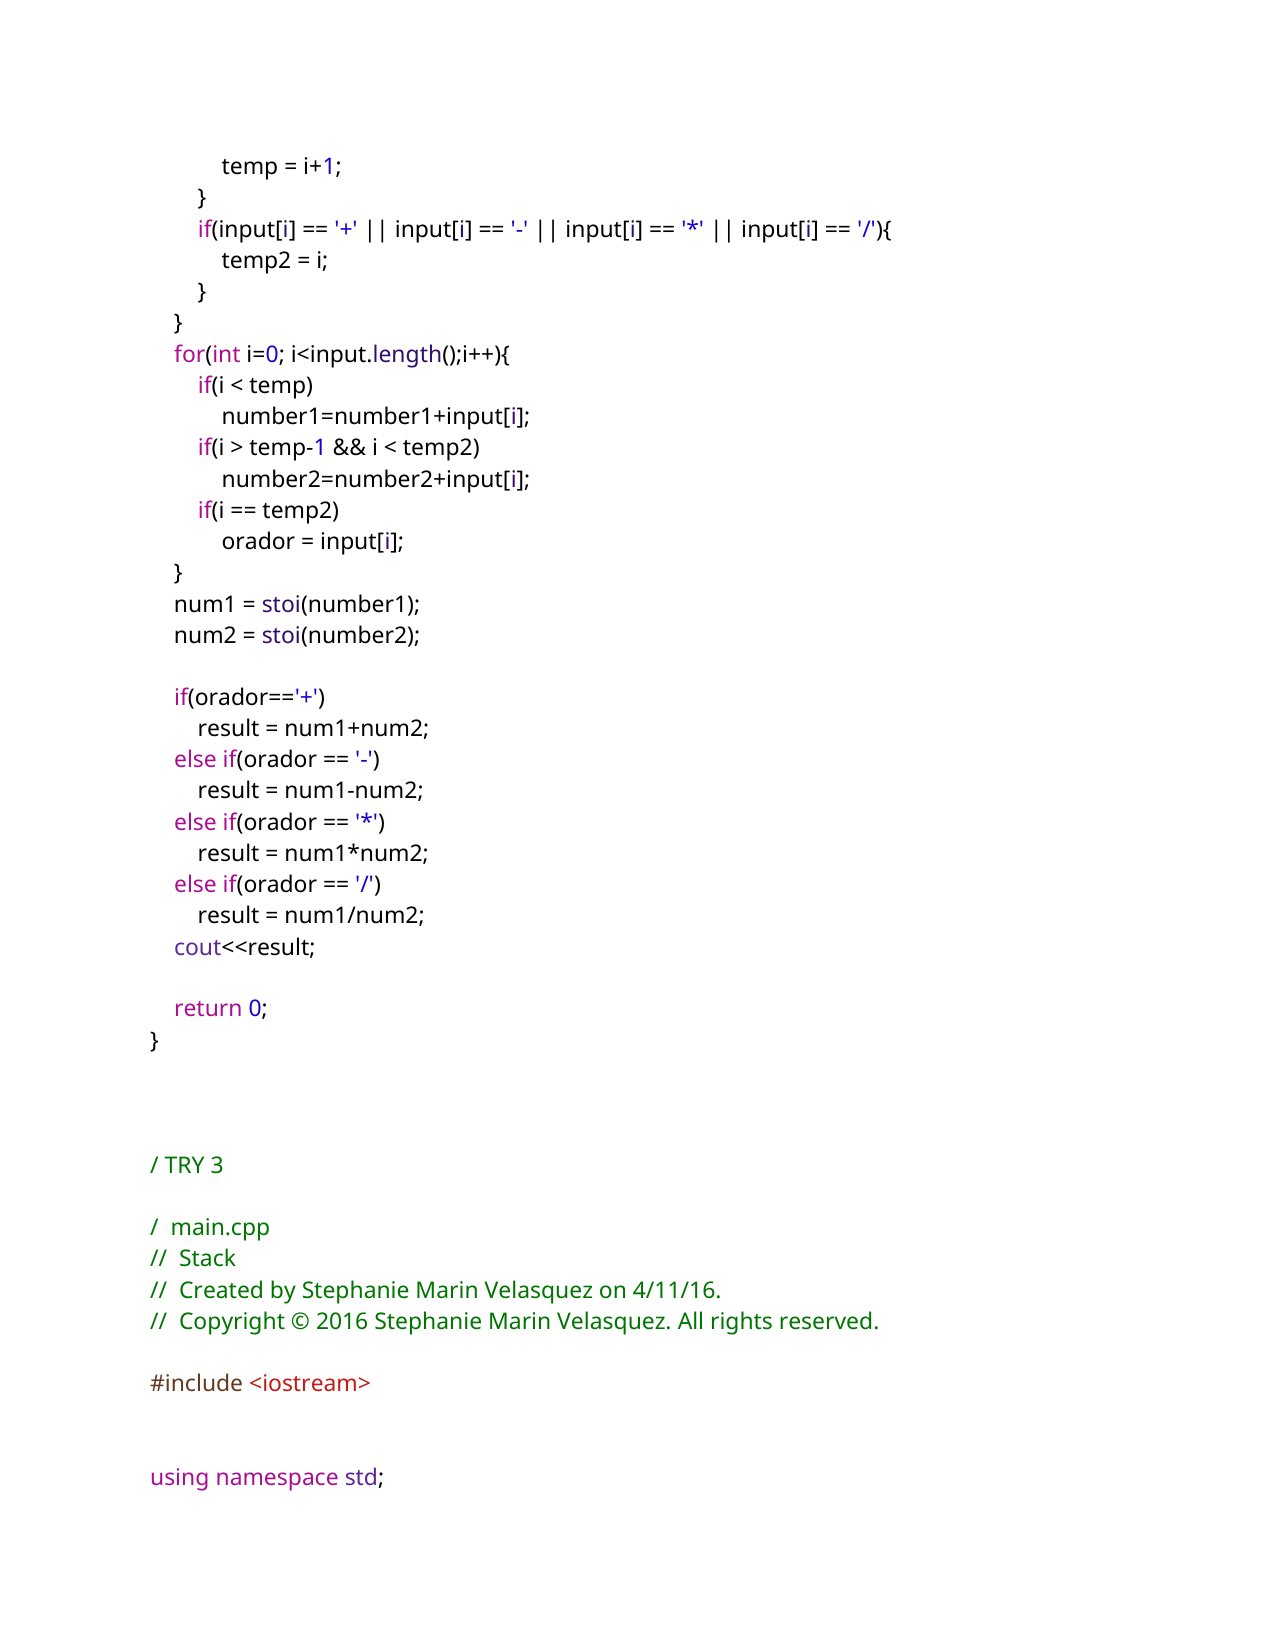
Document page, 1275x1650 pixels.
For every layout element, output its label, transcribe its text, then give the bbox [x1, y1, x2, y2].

text for(int i=0; i<input.length();i++){ [150, 337, 1125, 369]
text using namespace std; [150, 1461, 1125, 1492]
text result = num1/num2; [150, 899, 1125, 931]
text else if(orador == '-') [150, 743, 1125, 774]
text num1 = stoi(number1); [150, 587, 1125, 619]
text / main.cpp [150, 1211, 1125, 1242]
text number2=number2+input[i]; [150, 462, 1125, 494]
text temp2 = i; [150, 244, 1125, 275]
text cout<<result; [150, 931, 1125, 962]
text // Stack [150, 1242, 1125, 1273]
text return 0; [150, 992, 1125, 1023]
text if(i > temp-1 && i < temp2) [150, 431, 1125, 462]
text else if(orador == '*') [150, 806, 1125, 837]
text if(orador=='+') [150, 681, 1125, 712]
text num2 = stoi(number2); [150, 619, 1125, 650]
text / TRY 3 [150, 1148, 1125, 1180]
text result = num1+num2; [150, 712, 1125, 743]
text } [150, 1023, 1125, 1055]
text else if(orador == '/') [150, 868, 1125, 899]
text // Copyright © 2016 Stephanie Marin Velasquez. All rights reserved. [150, 1305, 1125, 1336]
text } [150, 181, 1125, 212]
text result = num1-num2; [150, 774, 1125, 806]
text if(i == temp2) [150, 494, 1125, 525]
text result = num1*num2; [150, 837, 1125, 868]
text } [150, 306, 1125, 337]
text if(i < temp) [150, 369, 1125, 400]
text temp = i+1; [150, 150, 1125, 181]
text // Created by Stephanie Marin Velasquez on 4/11/16. [150, 1273, 1125, 1305]
text } [150, 556, 1125, 587]
text if(input[i] == '+' || input[i] == '-' || input[i] == '*' || input[i] == '/'){ [150, 212, 1125, 244]
text } [150, 275, 1125, 306]
text orador = input[i]; [150, 525, 1125, 556]
text number1=number1+input[i]; [150, 400, 1125, 431]
text #include <iostream> [150, 1367, 1125, 1398]
